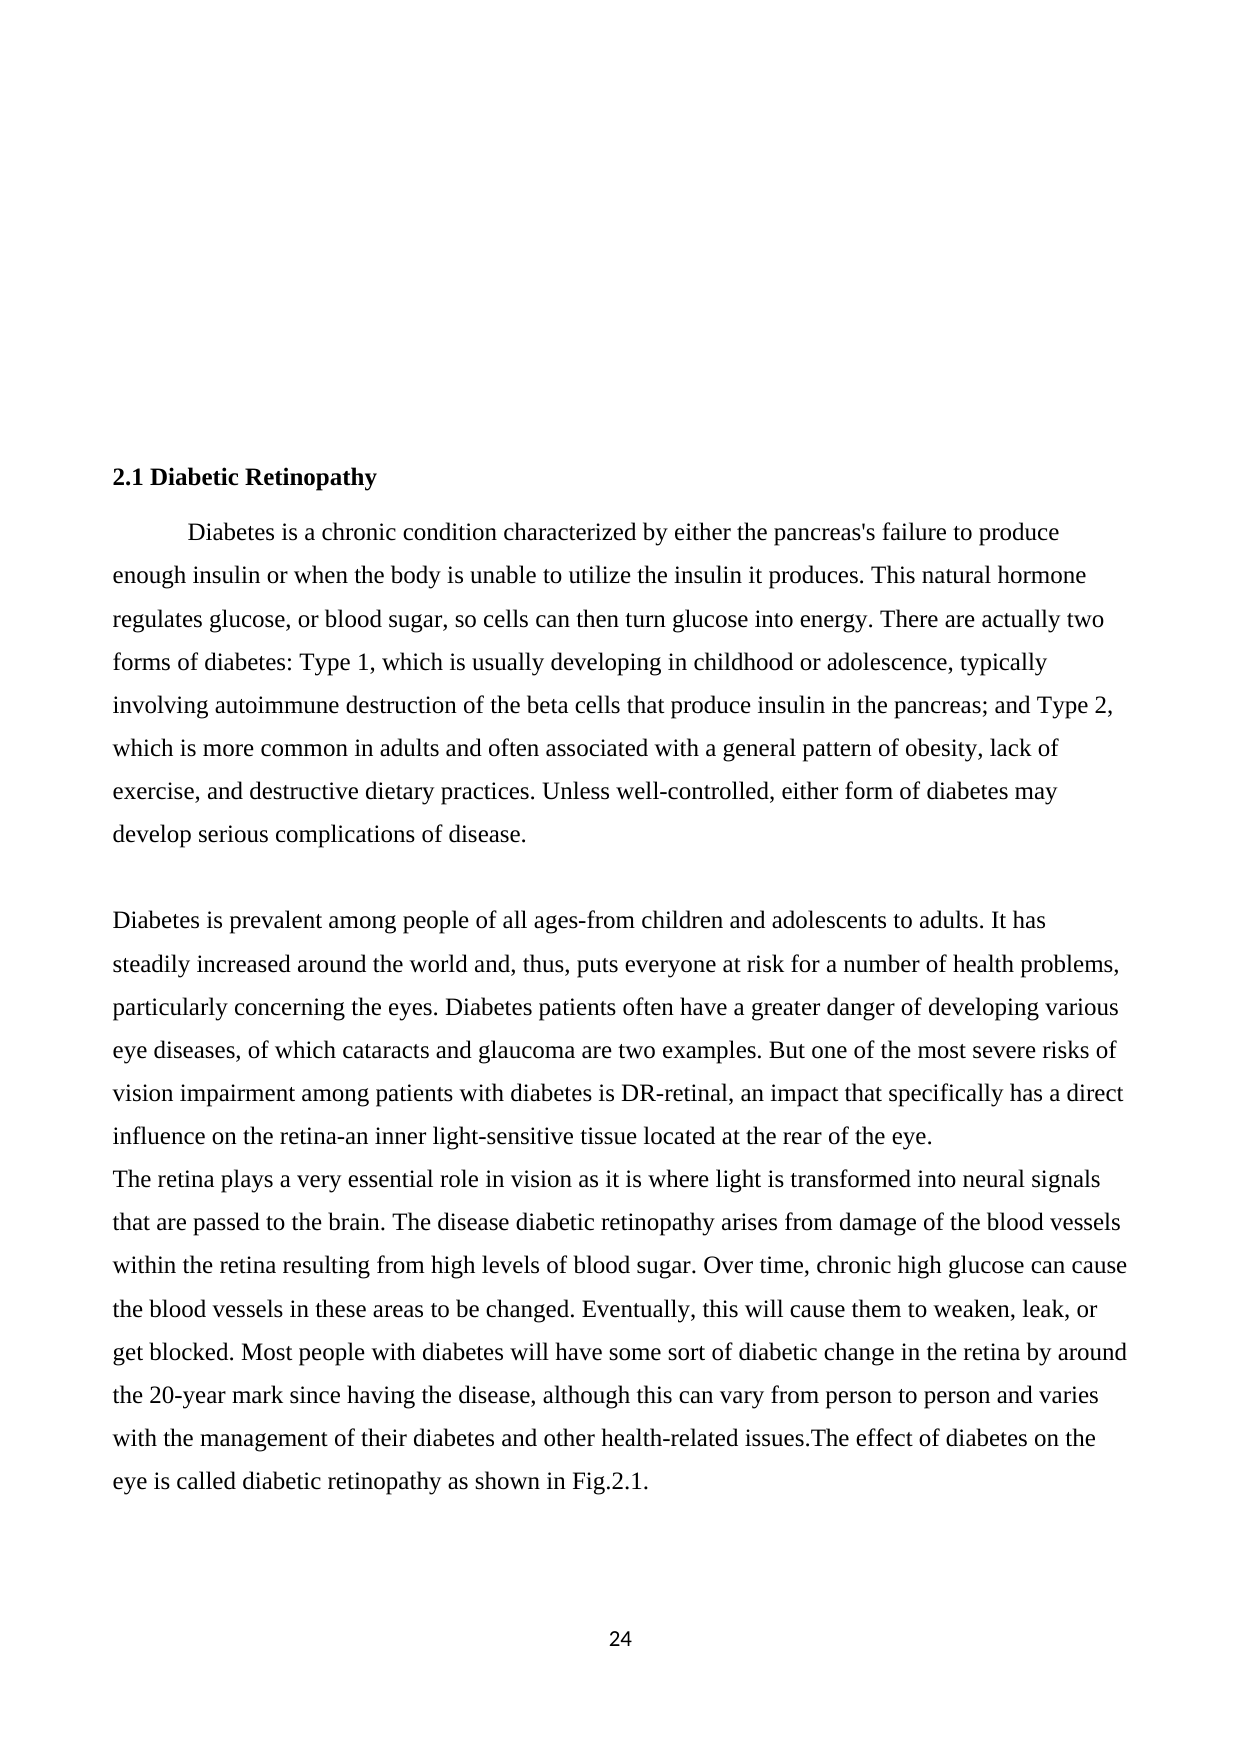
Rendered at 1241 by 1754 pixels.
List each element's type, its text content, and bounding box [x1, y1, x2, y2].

text Diabetes is a chronic condition characterized by either the pancreas's failure to produce enough insulin or when the body is unable to utilize the insulin it produces. This natural hormone regulates glucose, or blood sugar, so cells can then turn glucose into energy. There are actually two forms of diabetes: Type 1, which is usually developing in childhood or adolescence, typically involving autoimmune destruction of the beta cells that produce insulin in the pancreas; and Type 2, which is more common in adults and often associated with a general pattern of obesity, lack of exercise, and destructive dietary practices. Unless well-controlled, either form of diabetes may develop serious complications of disease. Diabetes is prevalent among people of all ages-from children and adolescents to adults. It has steadily increased around the world and, thus, puts everyone at risk for a number of health problems, particularly concerning the eyes. Diabetes patients often have a greater danger of developing various eye diseases, of which cataracts and glaucoma are two examples. But one of the most severe risks of vision impairment among patients with diabetes is DR-retinal, an impact that specifically has a direct influence on the retina-an inner light-sensitive tissue located at the rear of the eye. The retina plays a very essential role in vision as it is where light is transformed into neural signals that are passed to the brain. The disease diabetic retinopathy arises from damage of the blood vessels within the retina resulting from high levels of blood sugar. Over time, chronic high glucose can cause the blood vessels in these areas to be changed. Eventually, this will cause them to weaken, leak, or get blocked. Most people with diabetes will have some sort of diabetic change in the retina by around the 20-year mark since having the disease, although this can vary from person to person and varies with the management of their diabetes and other health-related issues.The effect of diabetes on the eye is called diabetic retinopathy as shown in Fig.2.1. [112, 517, 1128, 1495]
text 2.1 Diabetic Retinopathy [112, 462, 1128, 491]
